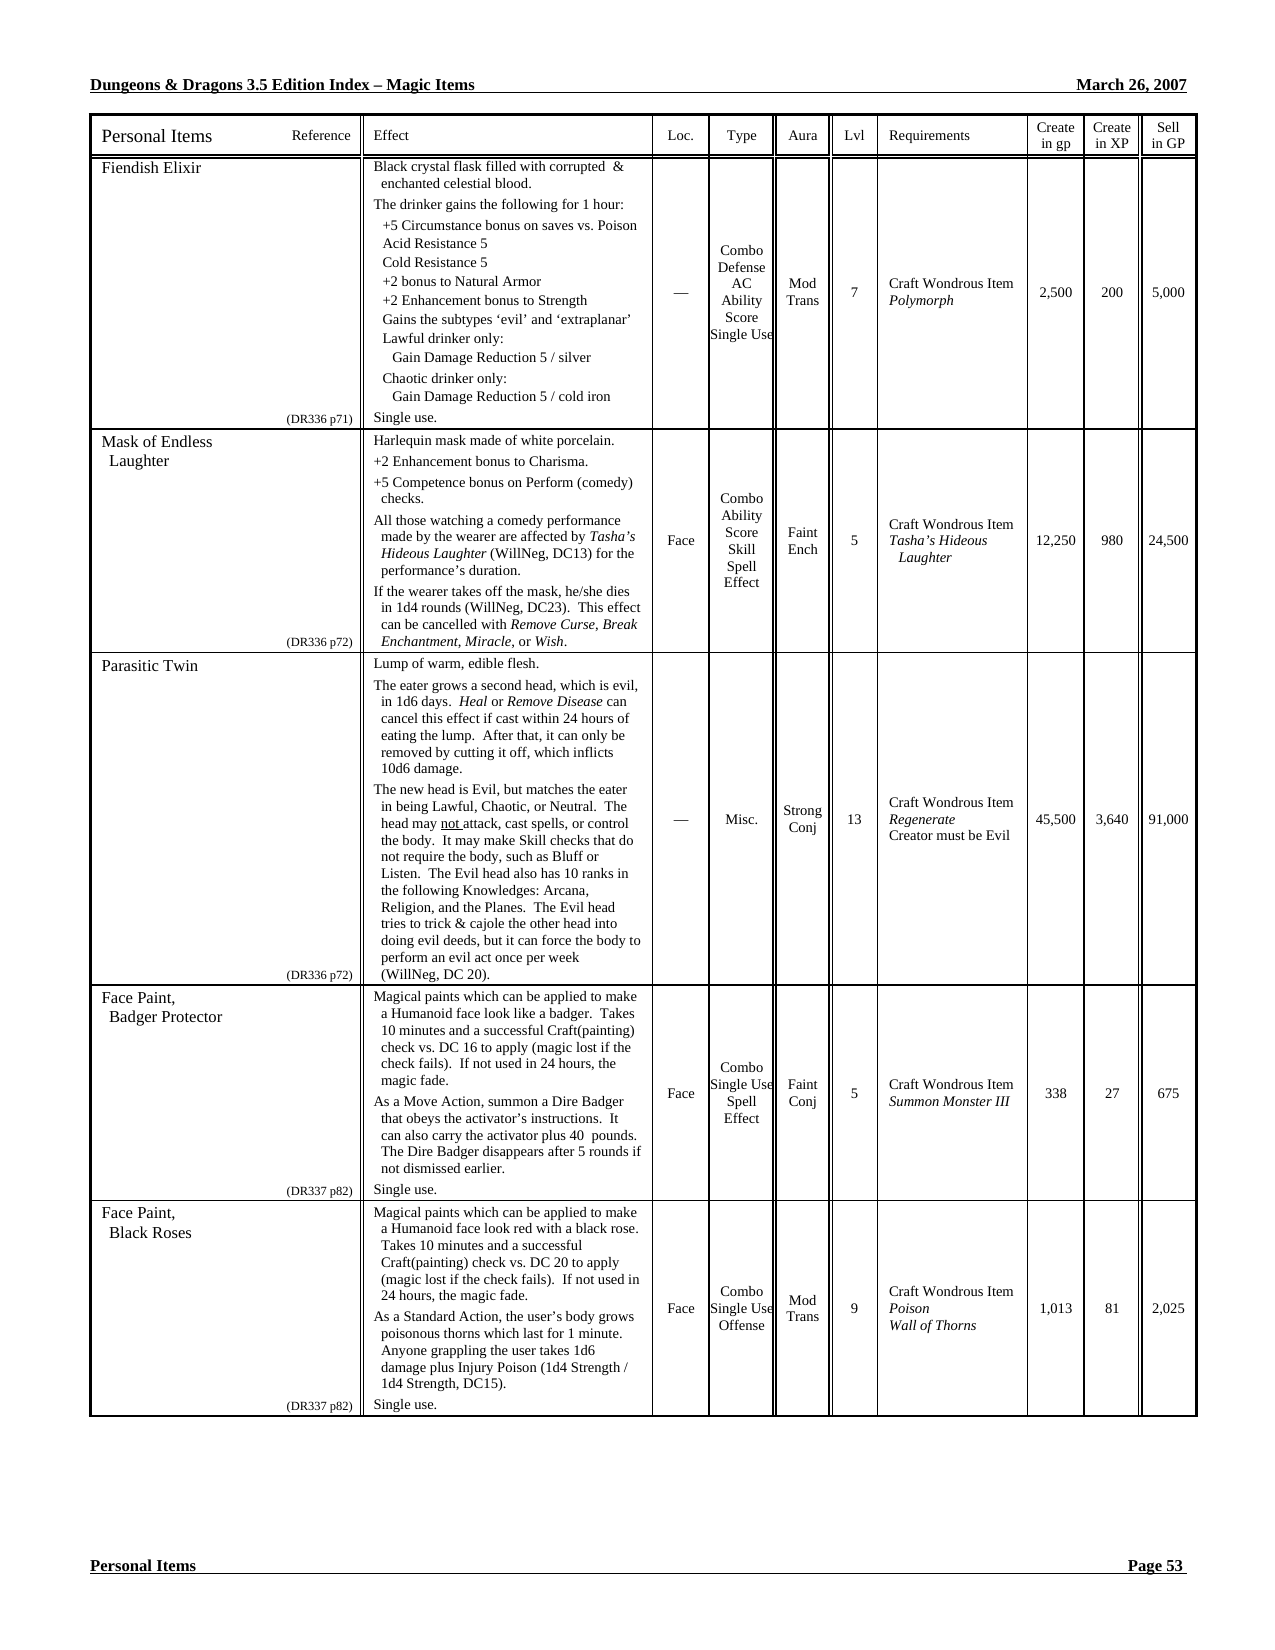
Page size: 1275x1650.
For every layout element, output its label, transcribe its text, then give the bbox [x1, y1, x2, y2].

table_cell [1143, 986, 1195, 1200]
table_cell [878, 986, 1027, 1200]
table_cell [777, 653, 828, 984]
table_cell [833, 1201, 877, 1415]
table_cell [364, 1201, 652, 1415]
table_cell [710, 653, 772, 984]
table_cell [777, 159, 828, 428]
table_header Effect [364, 116, 652, 154]
table_header Sell in GP [1143, 116, 1195, 154]
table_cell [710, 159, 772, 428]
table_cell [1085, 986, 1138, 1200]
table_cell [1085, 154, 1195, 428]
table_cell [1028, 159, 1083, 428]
table_header Aura [777, 116, 828, 154]
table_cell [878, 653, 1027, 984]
table_header Reference [268, 116, 360, 154]
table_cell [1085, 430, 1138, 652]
table_header Requirements [878, 116, 1027, 154]
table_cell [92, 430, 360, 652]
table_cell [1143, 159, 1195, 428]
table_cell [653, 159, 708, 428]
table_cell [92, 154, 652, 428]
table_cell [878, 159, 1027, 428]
table_header Type [710, 116, 772, 154]
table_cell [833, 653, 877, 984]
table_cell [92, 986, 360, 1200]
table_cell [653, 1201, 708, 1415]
table_header Loc. [653, 116, 708, 154]
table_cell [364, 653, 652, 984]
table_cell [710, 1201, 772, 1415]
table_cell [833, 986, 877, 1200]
table_header Create in gp [1028, 116, 1083, 154]
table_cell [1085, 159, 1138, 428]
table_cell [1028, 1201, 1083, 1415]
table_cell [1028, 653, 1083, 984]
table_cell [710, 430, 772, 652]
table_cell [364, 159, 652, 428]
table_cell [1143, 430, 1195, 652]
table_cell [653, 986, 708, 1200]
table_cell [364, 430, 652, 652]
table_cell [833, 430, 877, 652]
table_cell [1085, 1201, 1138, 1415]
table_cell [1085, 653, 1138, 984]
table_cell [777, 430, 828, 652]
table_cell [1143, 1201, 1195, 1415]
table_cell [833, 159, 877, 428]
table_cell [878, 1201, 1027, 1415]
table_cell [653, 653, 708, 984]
table_header Personal Items [92, 116, 268, 154]
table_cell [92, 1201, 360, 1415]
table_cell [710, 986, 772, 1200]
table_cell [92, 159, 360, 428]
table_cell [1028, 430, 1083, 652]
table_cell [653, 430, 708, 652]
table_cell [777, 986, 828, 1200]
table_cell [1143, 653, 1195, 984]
table_header Create in XP [1085, 116, 1138, 154]
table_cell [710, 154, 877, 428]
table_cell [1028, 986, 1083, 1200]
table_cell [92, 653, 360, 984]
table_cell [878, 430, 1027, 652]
table_header Lvl [833, 116, 877, 154]
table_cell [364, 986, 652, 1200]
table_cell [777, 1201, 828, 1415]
